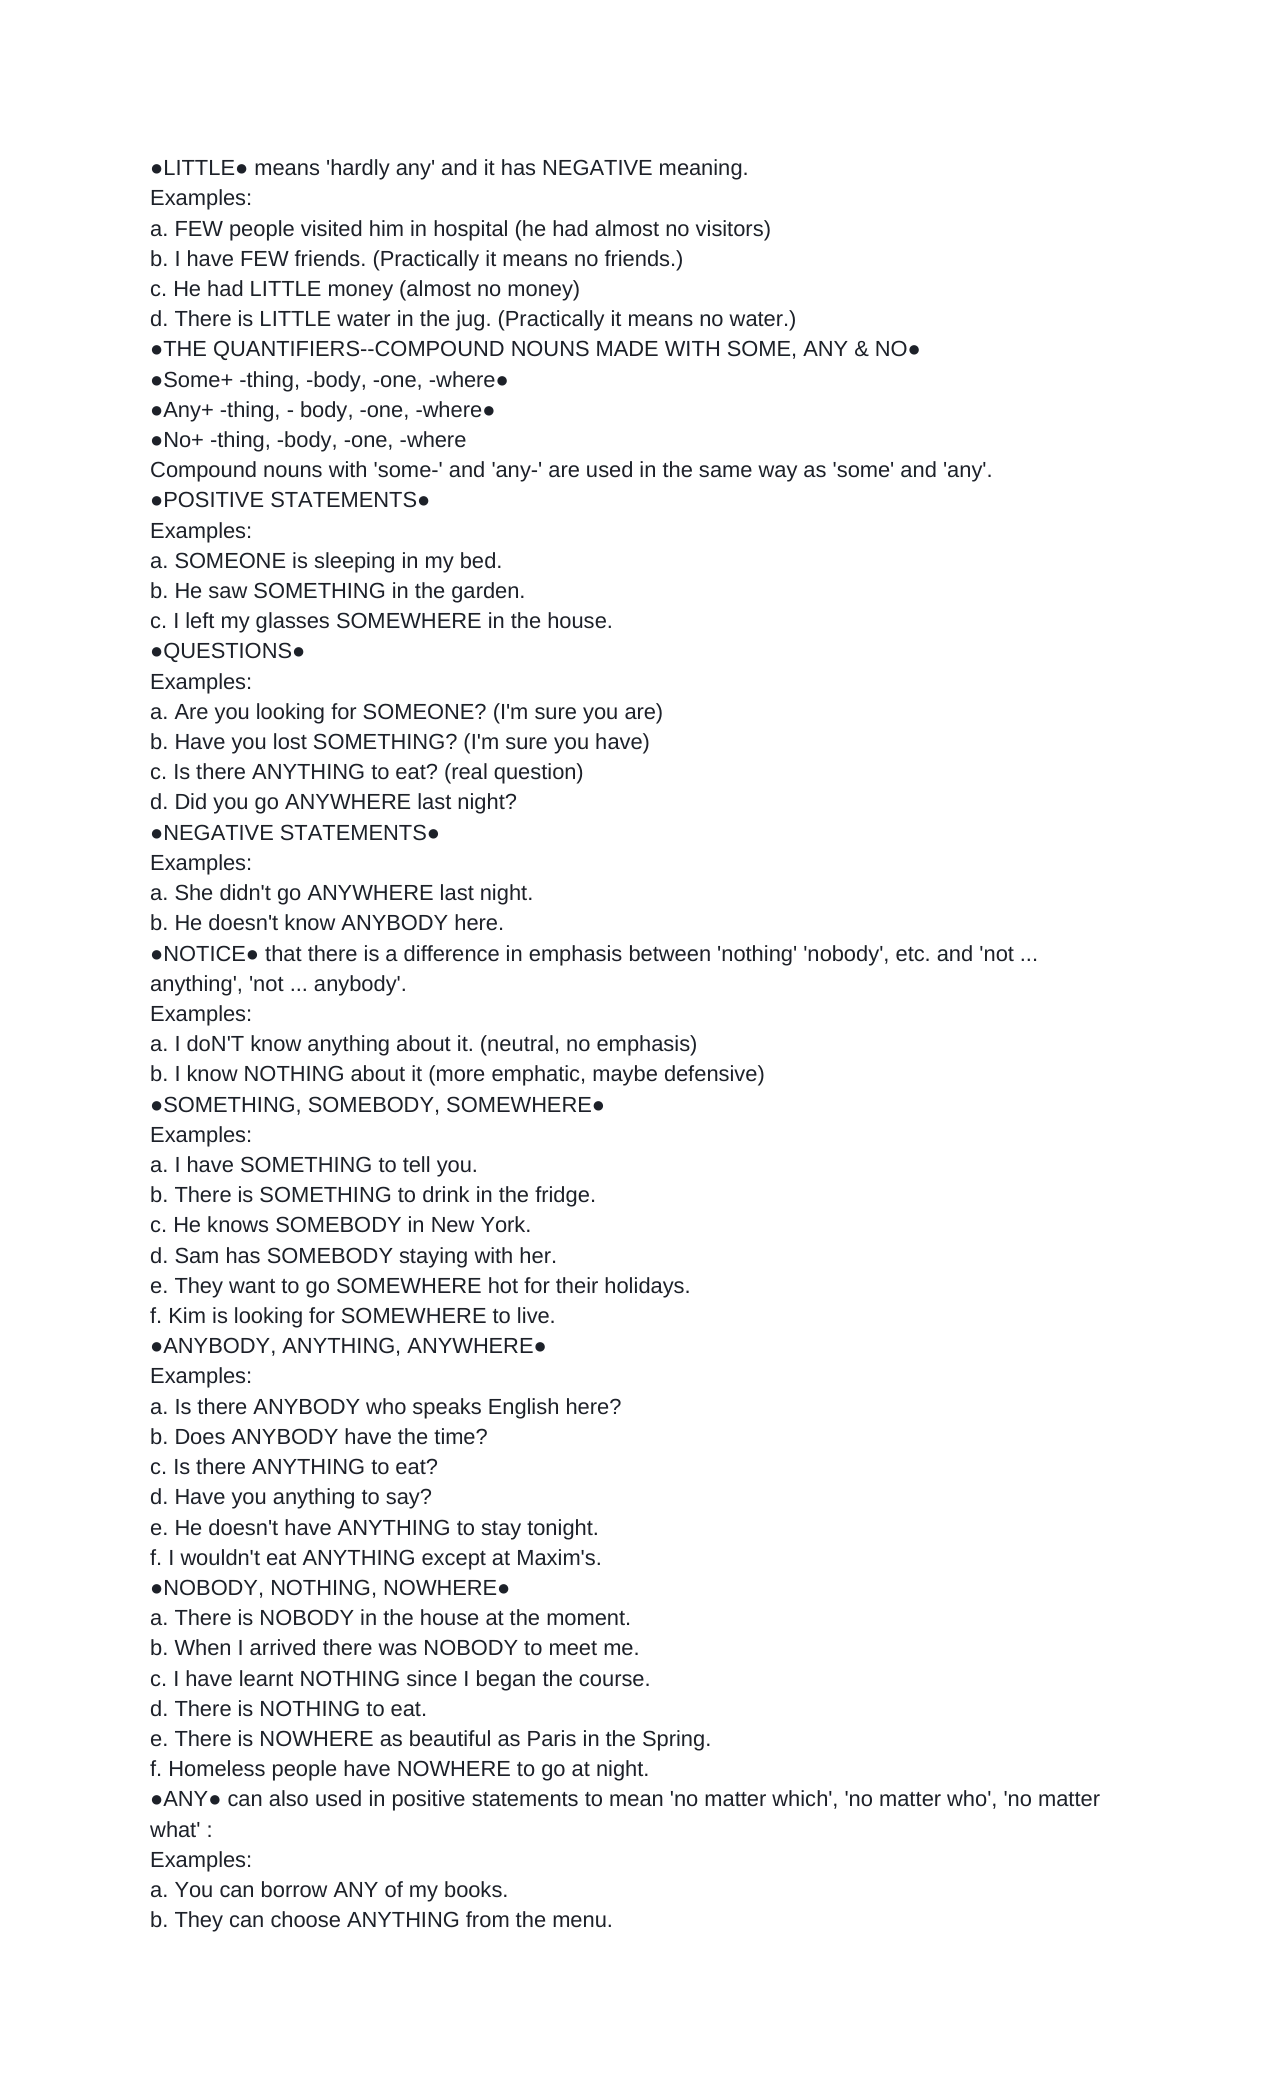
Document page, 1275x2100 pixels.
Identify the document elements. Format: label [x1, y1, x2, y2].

text [150, 150, 1125, 1932]
